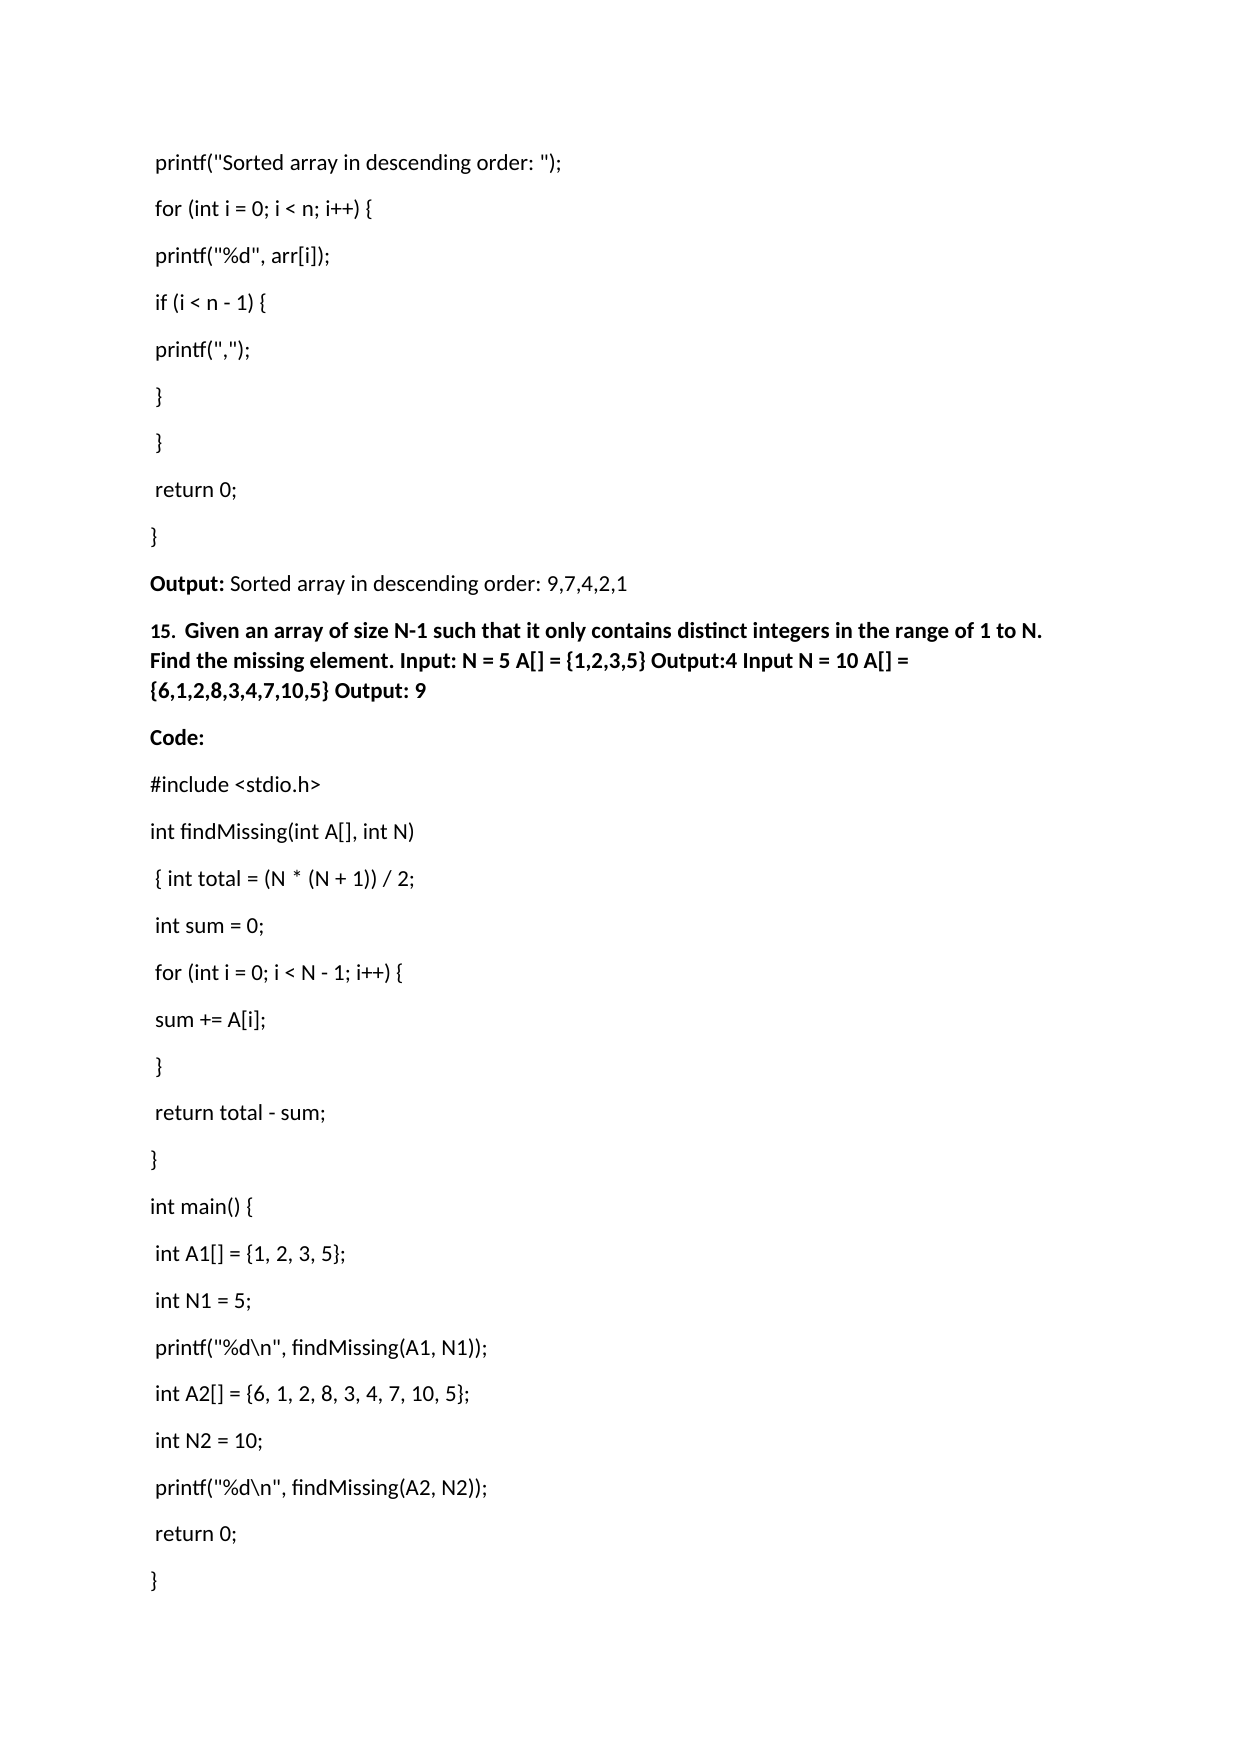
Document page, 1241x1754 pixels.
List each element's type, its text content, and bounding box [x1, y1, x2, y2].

text } [155, 382, 1101, 410]
text #include <stdio.h> [150, 770, 1101, 798]
text } [150, 1566, 1101, 1594]
text printf("%d", arr[i]); if (i < n - 1) { printf(","); [155, 241, 333, 363]
text return 0; [155, 476, 1101, 504]
text for (int i = 0; i < N - 1; i++) { sum += A[i]; [155, 958, 406, 1033]
list Given an array of size N-1 such that it only contains distinct integers in the range of 1 to N. Find the missing element. Input: N = 5 A[] = {1,2,3,5} Output:4 Input N = 10 A[] = {6,1,2,8,3,4,7,10,5} Output: 9 [150, 616, 1084, 705]
text Output: Sorted array in descending order: 9,7,4,2,1 [150, 569, 1101, 597]
text } [155, 428, 1101, 457]
text } [155, 1052, 1101, 1080]
text Code: [150, 723, 1101, 752]
text int N1 = 5; [155, 1286, 1101, 1314]
text int main() { [150, 1192, 1101, 1220]
text int findMissing(int A[], int N) { int total = (N * (N + 1)) / 2; int sum = 0; [150, 817, 426, 939]
text } [150, 1145, 1101, 1173]
text int A1[] = {1, 2, 3, 5}; [155, 1239, 1101, 1267]
text return total - sum; [155, 1098, 1101, 1126]
text int N2 = 10; [155, 1426, 1101, 1454]
text printf("%d\n", findMissing(A1, N1)); int A2[] = {6, 1, 2, 8, 3, 4, 7, 10, 5}; [155, 1333, 491, 1407]
text } [150, 522, 1101, 550]
text printf("%d\n", findMissing(A2, N2)); return 0; [155, 1473, 491, 1547]
text printf("Sorted array in descending order: "); for (int i = 0; i < n; i++) { [155, 148, 563, 223]
